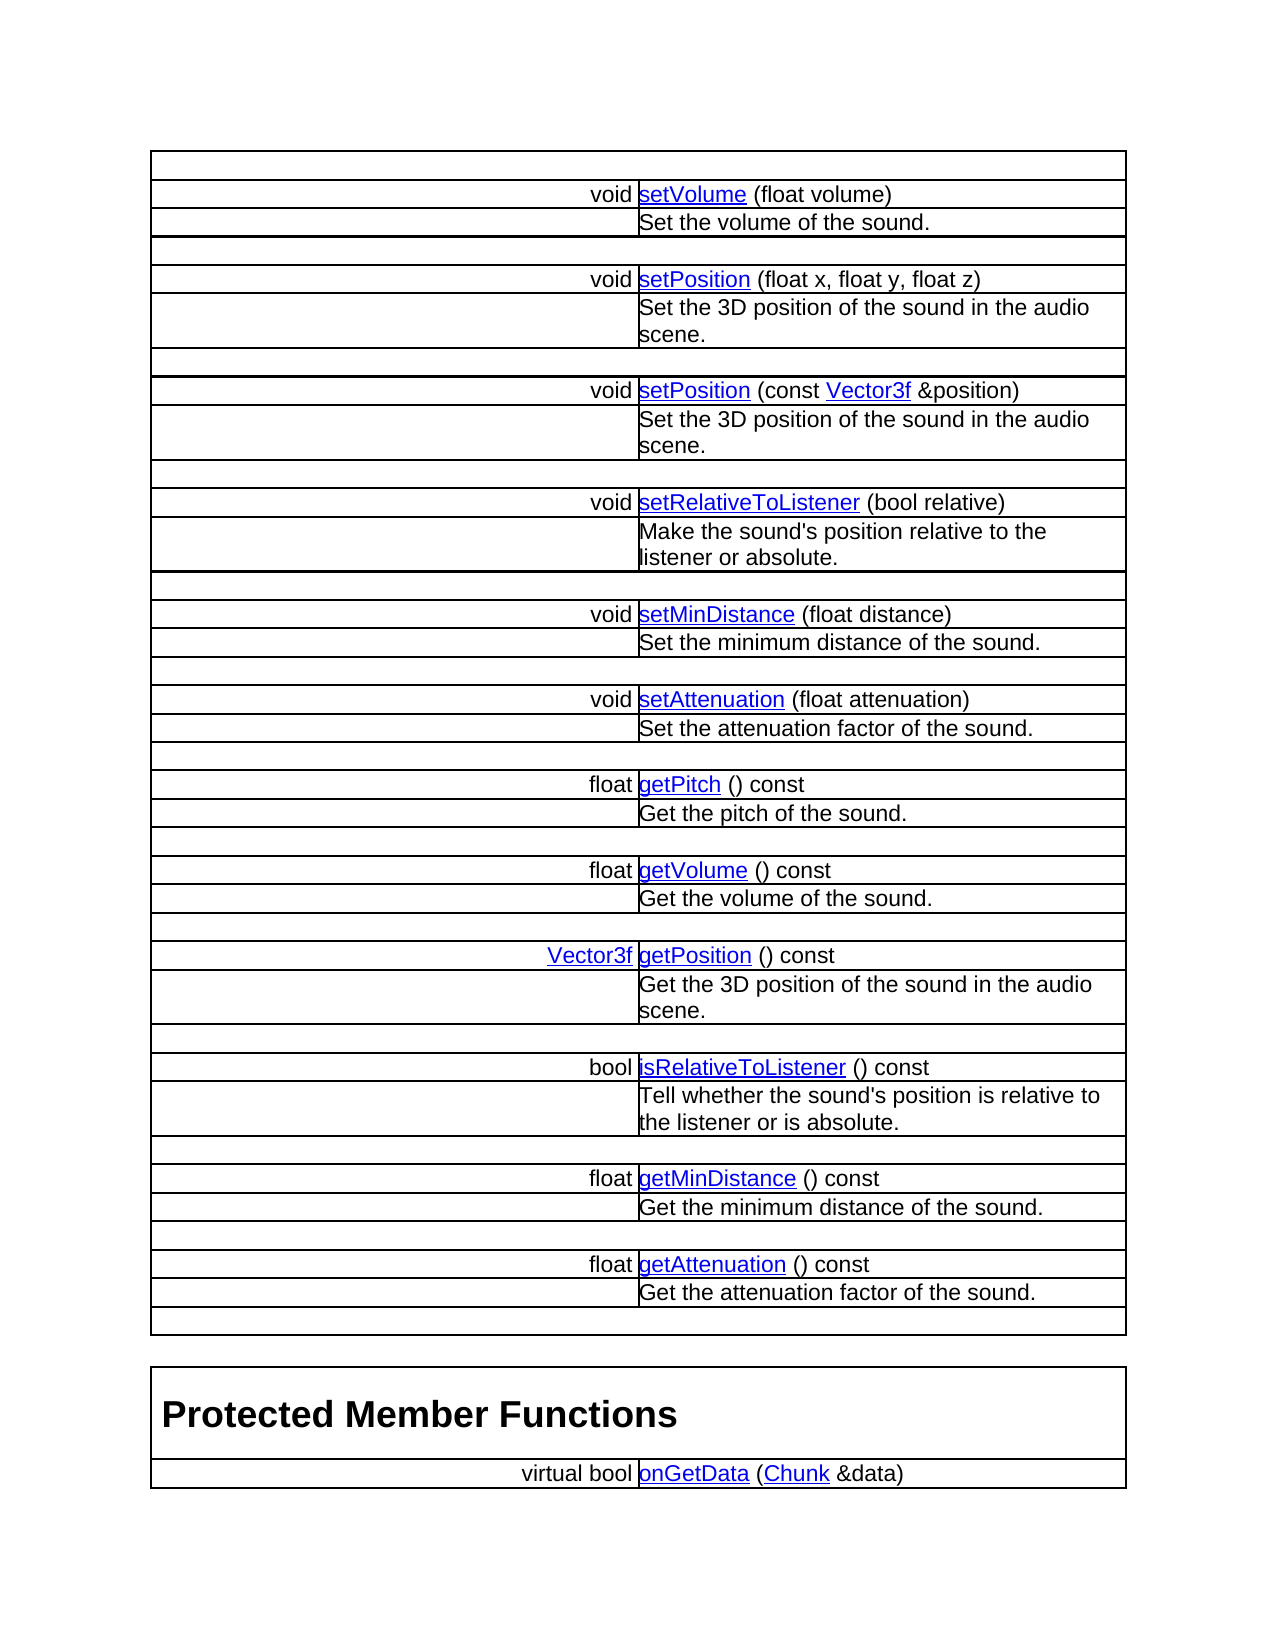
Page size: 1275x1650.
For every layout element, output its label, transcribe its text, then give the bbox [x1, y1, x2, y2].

table_cell [152, 629, 638, 656]
table_cell Set the 3D position of the sound in the audio scene. [640, 294, 1125, 347]
table_cell [152, 658, 1125, 684]
table_cell isRelativeToListener () const [640, 1054, 1125, 1080]
table_cell Vector3f [152, 942, 638, 968]
table_cell [152, 349, 1125, 375]
table_cell getVolume () const [640, 857, 1125, 883]
table_cell void [152, 489, 638, 516]
table_cell float [152, 1165, 638, 1192]
table_cell [152, 828, 1125, 855]
table_cell float [152, 771, 638, 798]
table_cell [152, 800, 638, 826]
table_cell [152, 406, 638, 459]
table_cell Get the volume of the sound. [640, 885, 1125, 912]
table_cell [152, 1194, 638, 1220]
table_cell Get the 3D position of the sound in the audio scene. [640, 971, 1125, 1023]
table_cell setRelativeToListener (bool relative) [640, 489, 1125, 516]
table_cell Set the minimum distance of the sound. [640, 629, 1125, 656]
table_cell Get the minimum distance of the sound. [640, 1194, 1125, 1220]
table_cell float [152, 1251, 638, 1277]
table_cell void [152, 686, 638, 712]
table_cell [152, 914, 1125, 940]
table_cell Set the volume of the sound. [640, 209, 1125, 235]
table_cell [152, 1082, 638, 1135]
table_cell void [152, 378, 638, 404]
table_cell Get the pitch of the sound. [640, 800, 1125, 826]
table_cell Set the attenuation factor of the sound. [640, 715, 1125, 741]
table_cell [152, 152, 1125, 178]
table_cell setVolume (float volume) [640, 181, 1125, 207]
table_cell void [152, 181, 638, 207]
table_header Protected Member Functions [152, 1368, 1125, 1458]
table_cell getPitch () const [640, 771, 1125, 798]
table_cell [152, 238, 1125, 264]
table_cell [152, 209, 638, 235]
table_cell [152, 971, 638, 1023]
table_cell getPosition () const [640, 942, 1125, 968]
table_cell Make the sound's position relative to the listener or absolute. [640, 518, 1125, 570]
table_cell [152, 885, 638, 912]
table_cell Get the attenuation factor of the sound. [640, 1279, 1125, 1306]
table_cell [152, 1279, 638, 1306]
table_cell setAttenuation (float attenuation) [640, 686, 1125, 712]
table_cell [152, 518, 638, 570]
table_cell [152, 1137, 1125, 1163]
table_cell setPosition (float x, float y, float z) [640, 266, 1125, 292]
table_cell getAttenuation () const [640, 1251, 1125, 1277]
table_cell getMinDistance () const [640, 1165, 1125, 1192]
table_cell [152, 294, 638, 347]
table_cell [152, 743, 1125, 769]
table_cell Tell whether the sound's position is relative to the listener or is absolute. [640, 1082, 1125, 1135]
table_cell setPosition (const Vector3f &position) [640, 378, 1125, 404]
table_cell virtual bool [152, 1460, 638, 1487]
table_cell [152, 573, 1125, 599]
table_cell bool [152, 1054, 638, 1080]
table_cell [152, 1308, 1125, 1334]
table_cell setMinDistance (float distance) [640, 601, 1125, 627]
table_cell [152, 715, 638, 741]
table_cell [152, 1025, 1125, 1052]
table_cell [152, 1222, 1125, 1249]
table_cell void [152, 601, 638, 627]
table_cell void [152, 266, 638, 292]
table_cell [152, 461, 1125, 487]
table_cell Set the 3D position of the sound in the audio scene. [640, 406, 1125, 459]
table_cell float [152, 857, 638, 883]
table_cell onGetData (Chunk &data) [640, 1460, 1125, 1487]
